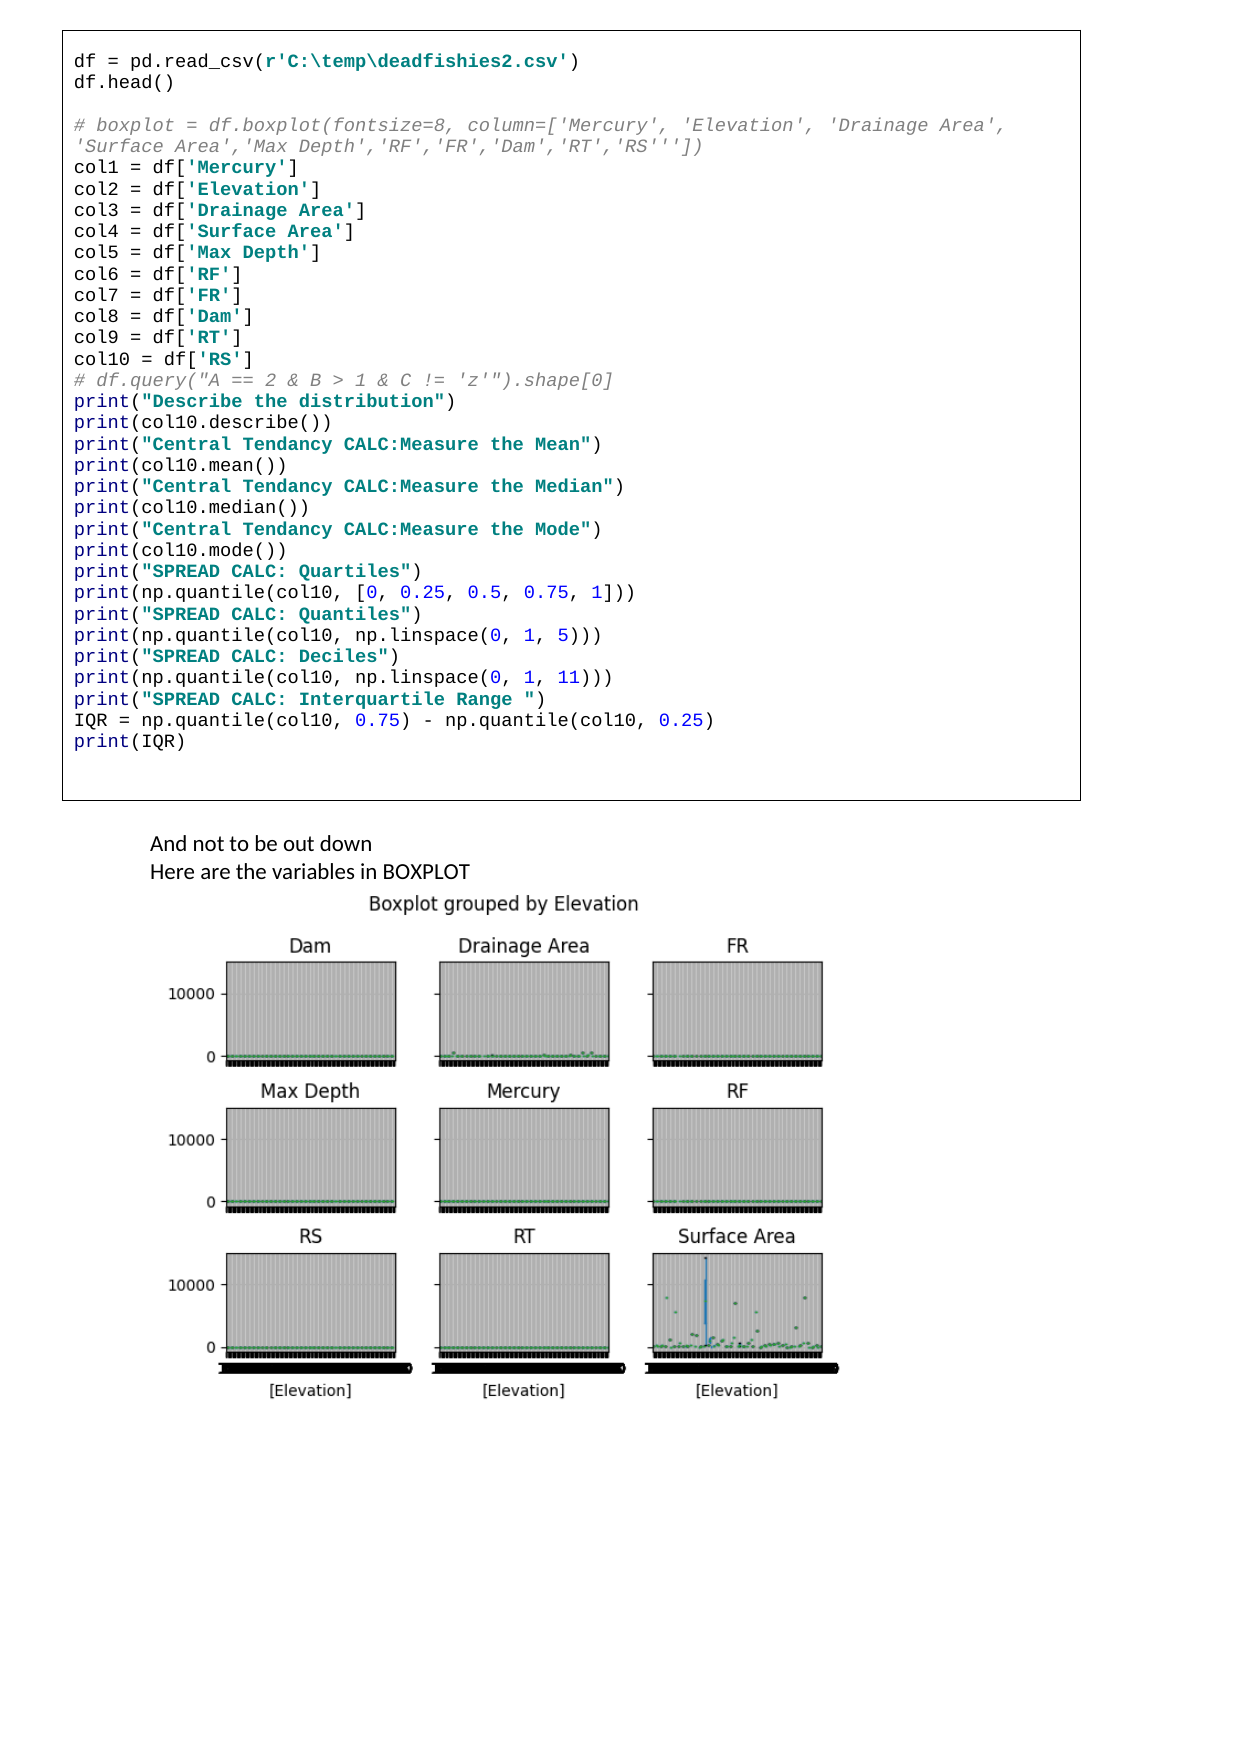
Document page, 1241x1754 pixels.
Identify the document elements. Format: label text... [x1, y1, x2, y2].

text Here are the variables in BOXPLOT [150, 857, 1090, 885]
picture [150, 885, 857, 1416]
text And not to be out down [150, 829, 1090, 857]
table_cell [63, 31, 1080, 800]
